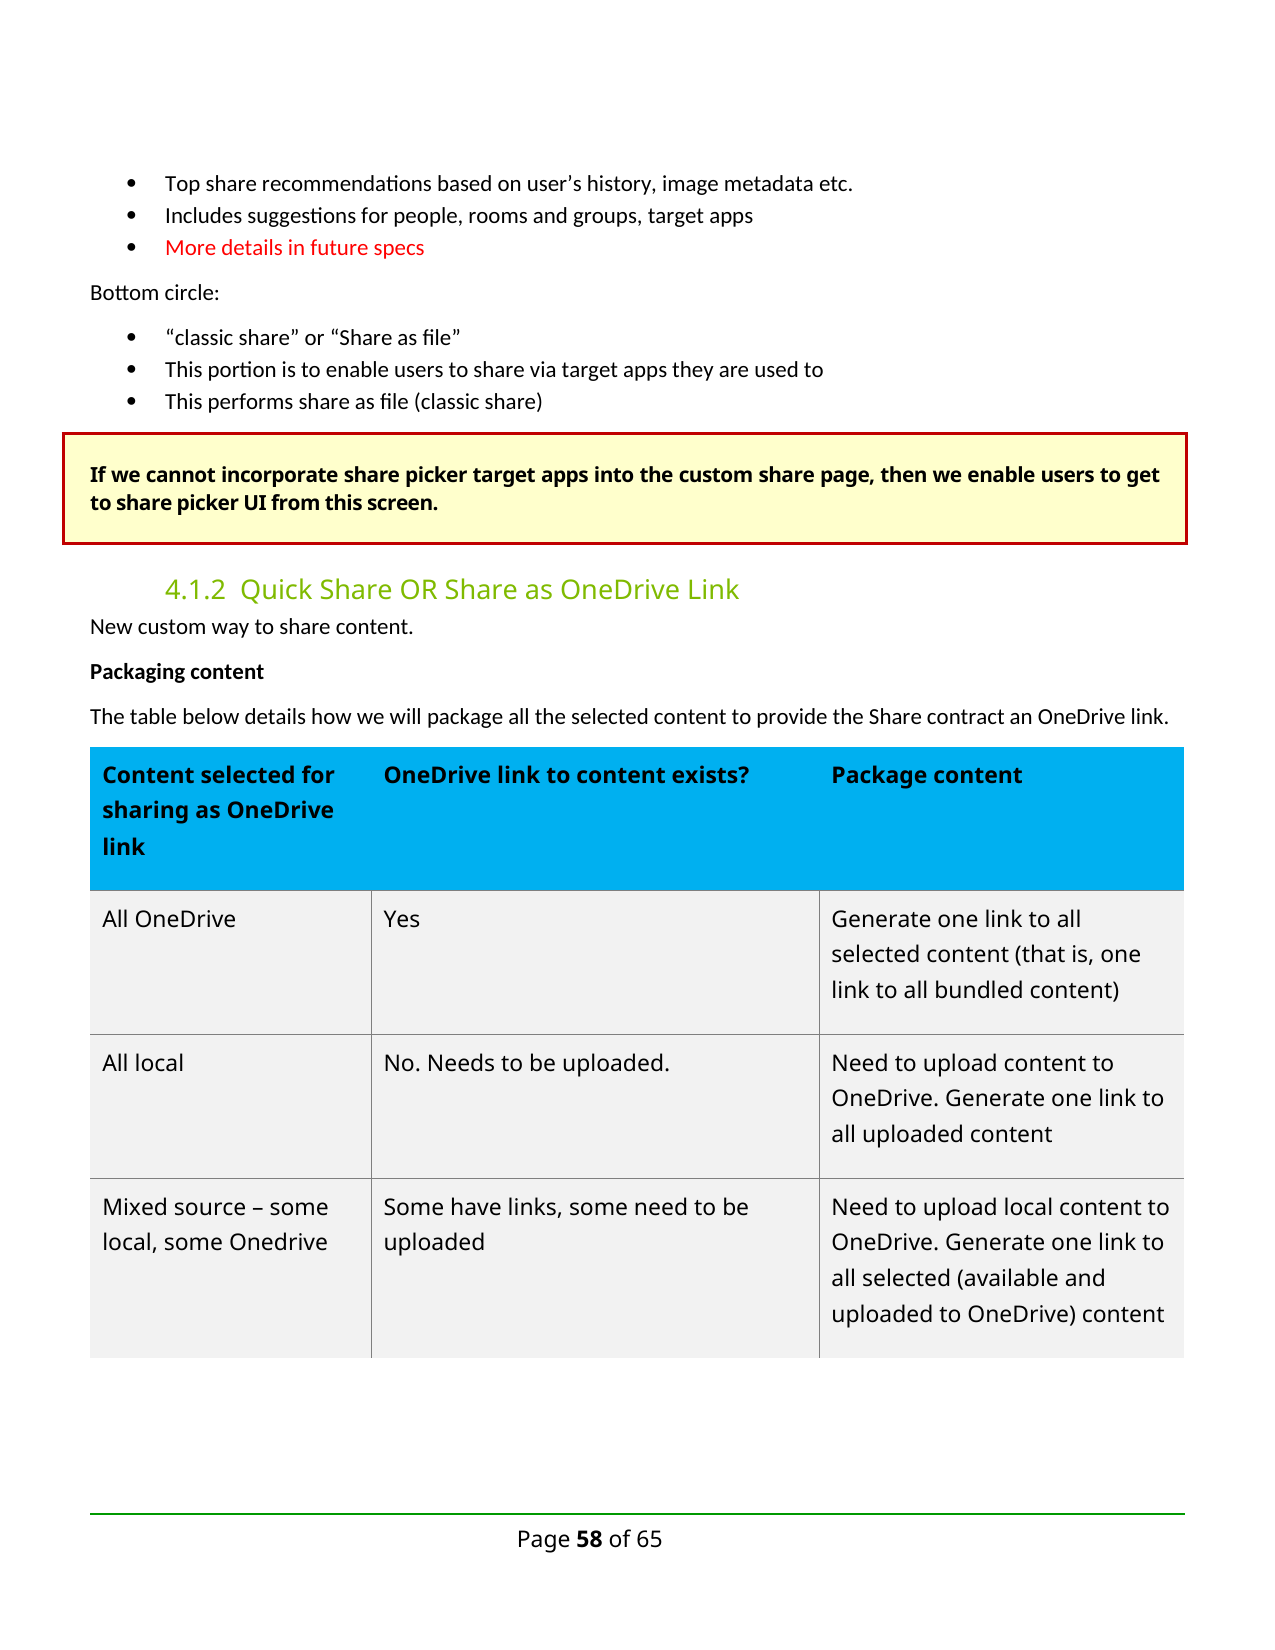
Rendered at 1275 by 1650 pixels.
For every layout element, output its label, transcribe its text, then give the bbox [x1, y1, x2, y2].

table_cell All OneDrive [90, 891, 371, 1034]
table_cell Generate one link to all selected content (that is, one link to all bundled content) [820, 891, 1184, 1034]
text If we cannot incorporate share picker target apps into the custom share page, then we enable users to get to share picker UI from this screen. [65, 435, 1185, 542]
list Includes suggestions for people, rooms and groups, target apps [127, 201, 1185, 229]
table_header OneDrive link to content exists? [371, 747, 819, 890]
table_cell Yes [372, 891, 819, 1034]
table_cell All local [90, 1035, 371, 1178]
text New custom way to share content. [90, 612, 1185, 641]
list More details in future specs [127, 233, 1185, 262]
list “classic share” or “Share as file” [127, 323, 1185, 351]
list This performs share as file (classic share) [127, 387, 1185, 415]
table_cell Need to upload content to OneDrive. Generate one link to all uploaded content [820, 1035, 1184, 1178]
table_cell Need to upload local content to OneDrive. Generate one link to all selected (available and uploaded to OneDrive) content [820, 1179, 1184, 1358]
text Bottom circle: [90, 278, 1185, 306]
list Top share recommendations based on user’s history, image metadata etc. [127, 169, 1185, 197]
table_cell Some have links, some need to be uploaded [372, 1179, 819, 1358]
subtitle Quick Share OR Share as OneDrive Link [165, 570, 1185, 607]
table_header Package content [819, 747, 1184, 890]
text Packaging content [90, 657, 1185, 685]
list This portion is to enable users to share via target apps they are used to [127, 355, 1185, 383]
table_header Content selected for sharing as OneDrive link [90, 747, 371, 890]
table_cell No. Needs to be uploaded. [372, 1035, 819, 1178]
text The table below details how we will package all the selected content to provide the Share contract an OneDrive link. [90, 702, 1185, 730]
table_cell Mixed source – some local, some Onedrive [90, 1179, 371, 1358]
